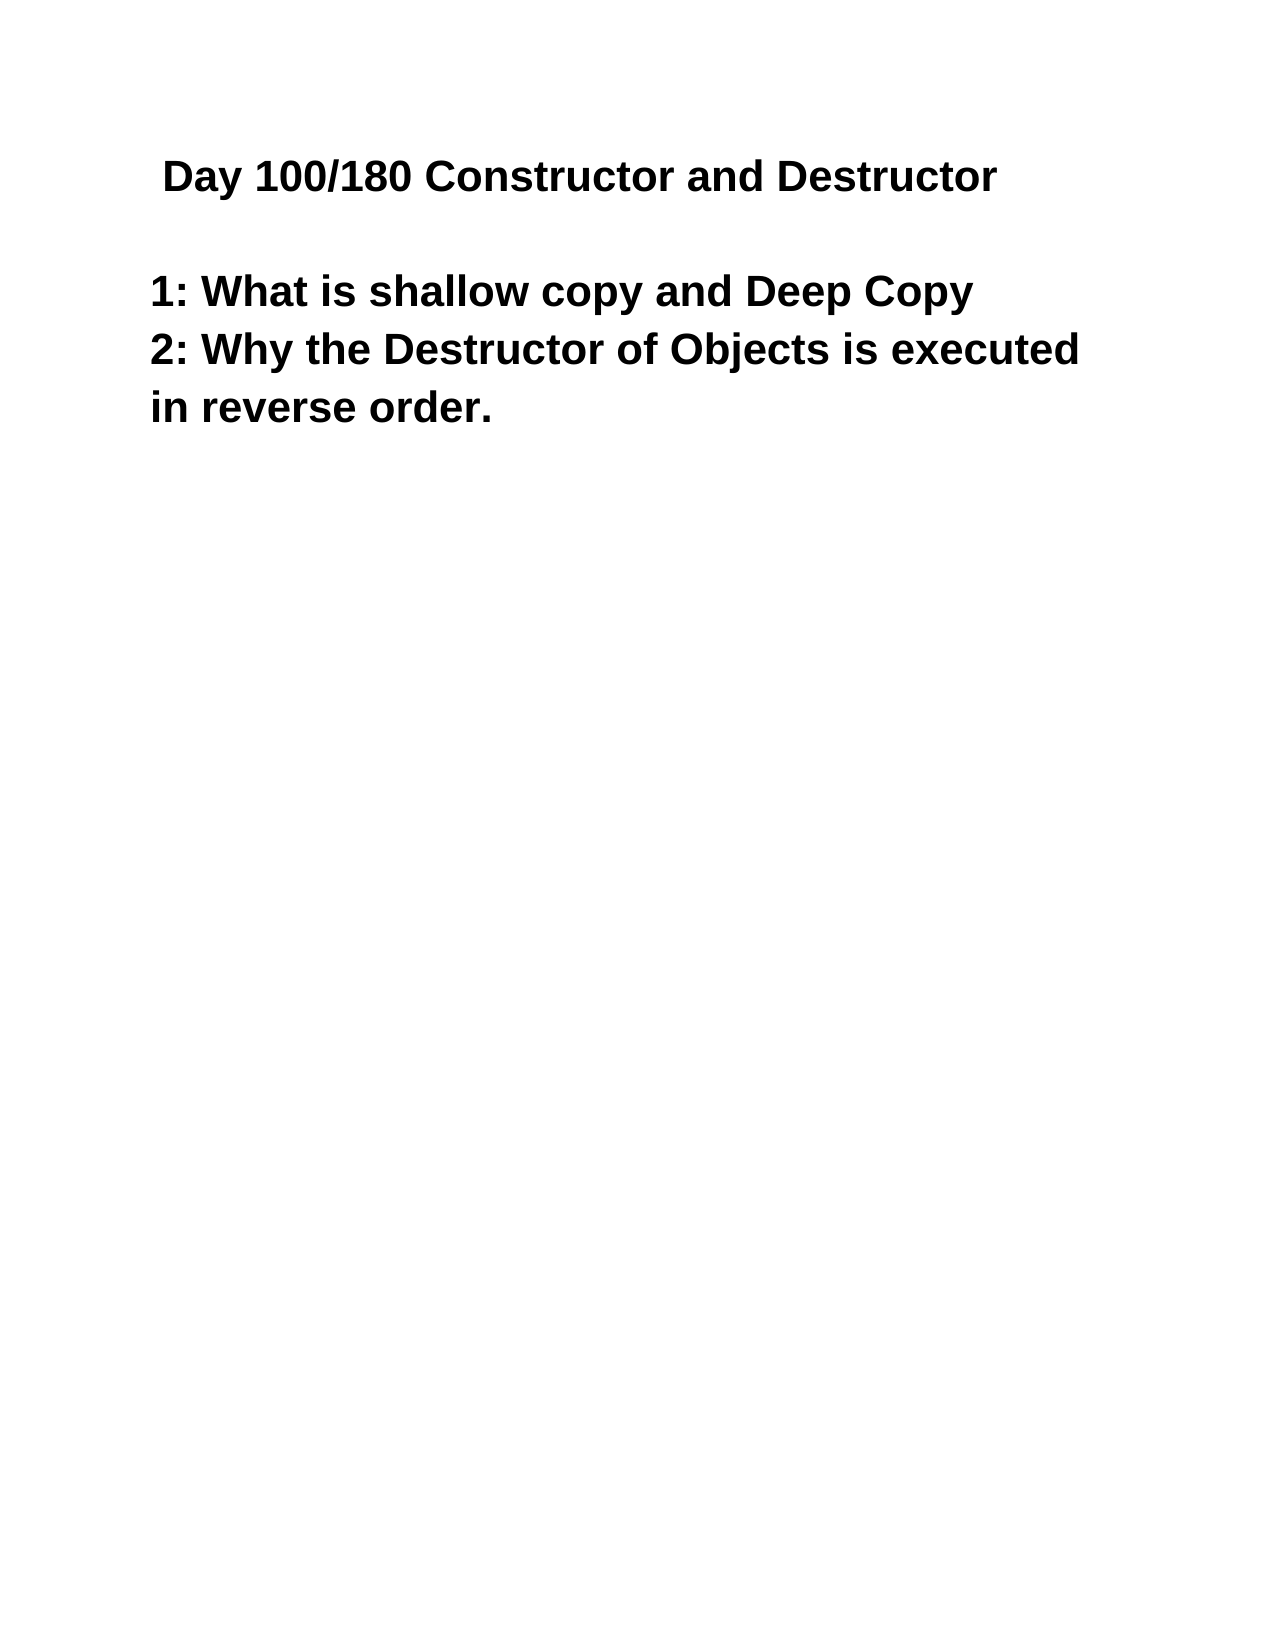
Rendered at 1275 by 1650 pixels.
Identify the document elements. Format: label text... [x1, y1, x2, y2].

text 1: What is shallow copy and Deep Copy [150, 266, 1125, 316]
text 2: Why the Destructor of Objects is executed in reverse order. [150, 323, 1125, 432]
text Day 100/180 Constructor and Destructor [150, 150, 1125, 200]
